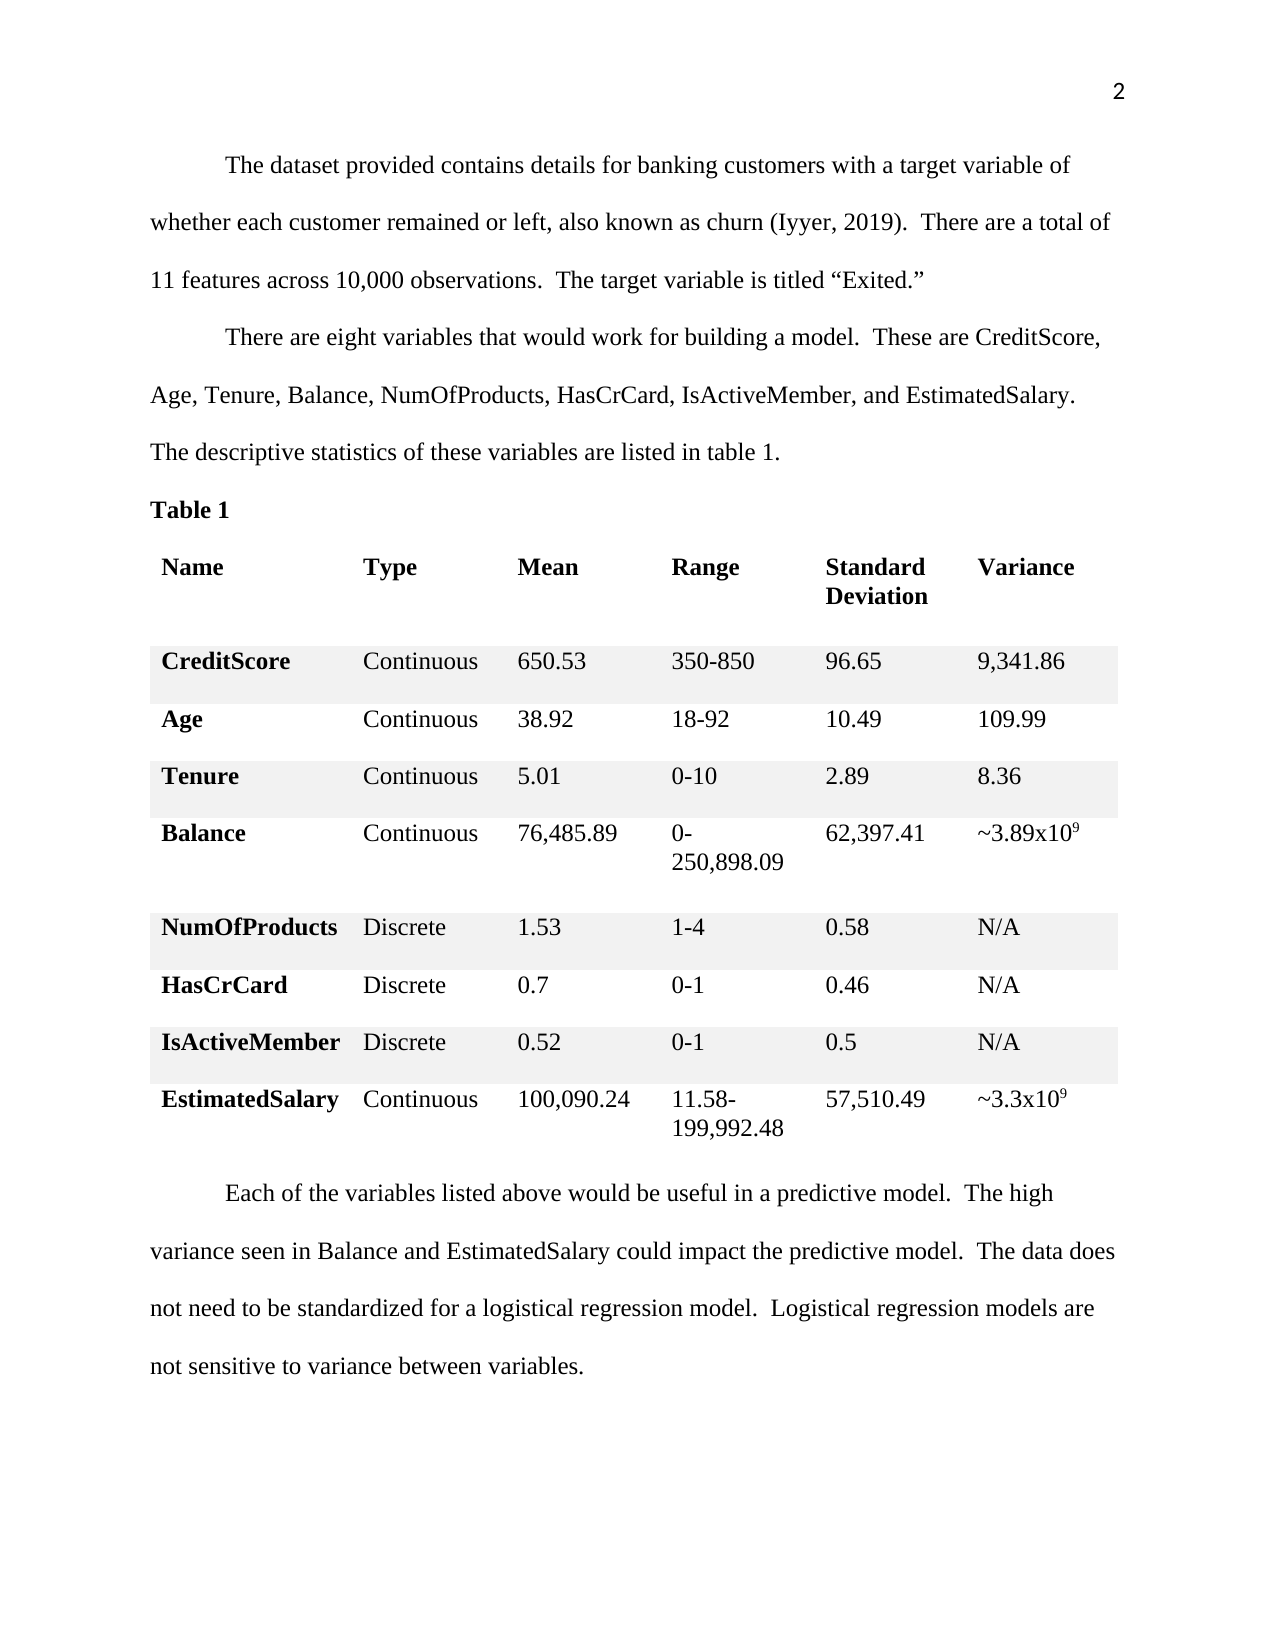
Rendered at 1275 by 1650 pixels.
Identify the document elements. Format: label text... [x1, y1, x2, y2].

table_cell 0.46 [814, 970, 966, 1027]
table_cell 18-92 [660, 704, 814, 761]
table_cell Continuous [352, 1085, 506, 1178]
table_cell 0-1 [660, 1027, 814, 1084]
table_cell Discrete [352, 970, 506, 1027]
table_cell Age [150, 704, 352, 761]
text Each of the variables listed above would be useful in a predictive model. The high variance seen in Balance and EstimatedSalary could impact the predictive model. The data does not need to be standardized for a logistical regression model. Logistical regression models are not sensitive to variance between variables. [150, 1178, 1125, 1380]
table_cell 0-10 [660, 761, 814, 818]
table_cell 0.58 [814, 913, 966, 970]
table_header Variance [966, 553, 1118, 646]
text Table 1 [150, 495, 1125, 524]
table_cell 76,485.89 [506, 819, 660, 912]
table_cell 0.5 [814, 1027, 966, 1084]
table_cell 62,397.41 [814, 819, 966, 912]
table_cell Discrete [352, 913, 506, 970]
table_cell EstimatedSalary [150, 1085, 352, 1178]
table_cell 0.7 [506, 970, 660, 1027]
table_header Type [352, 553, 506, 646]
table_cell 1-4 [660, 913, 814, 970]
table_cell Discrete [352, 1027, 506, 1084]
table_cell 109.99 [966, 704, 1118, 761]
table_cell 8.36 [966, 761, 1118, 818]
table_cell 96.65 [814, 646, 966, 704]
table_cell ~3.89x109 [966, 819, 1118, 912]
table_cell NumOfProducts [150, 913, 352, 970]
table_cell 1.53 [506, 913, 660, 970]
table_cell N/A [966, 1027, 1118, 1084]
table_cell Continuous [352, 646, 506, 704]
table_header Name [150, 553, 352, 646]
table_cell 0.52 [506, 1027, 660, 1084]
table_cell 2.89 [814, 761, 966, 818]
table_cell 11.58-199,992.48 [660, 1085, 814, 1178]
table_cell N/A [966, 913, 1118, 970]
table_cell ~3.3x109 [966, 1085, 1118, 1178]
table_cell CreditScore [150, 646, 352, 704]
table_cell Balance [150, 819, 352, 912]
table_cell 350-850 [660, 646, 814, 704]
text The dataset provided contains details for banking customers with a target variable of whether each customer remained or left, also known as churn (Iyyer, 2019). There are a total of 11 features across 10,000 observations. The target variable is titled “Exited.” [150, 150, 1125, 294]
table_cell 38.92 [506, 704, 660, 761]
text There are eight variables that would work for building a model. These are CreditScore, Age, Tenure, Balance, NumOfProducts, HasCrCard, IsActiveMember, and EstimatedSalary. The descriptive statistics of these variables are listed in table 1. [150, 322, 1125, 466]
table_cell 650.53 [506, 646, 660, 704]
table_cell 9,341.86 [966, 646, 1118, 704]
table_cell N/A [966, 970, 1118, 1027]
table_cell Continuous [352, 704, 506, 761]
table_cell 0-1 [660, 970, 814, 1027]
table_cell 100,090.24 [506, 1085, 660, 1178]
table_header Range [660, 553, 814, 646]
table_header Standard Deviation [814, 553, 966, 646]
table_cell HasCrCard [150, 970, 352, 1027]
table_cell 5.01 [506, 761, 660, 818]
table_cell IsActiveMember [150, 1027, 352, 1084]
table_cell 10.49 [814, 704, 966, 761]
table_cell 0-250,898.09 [660, 819, 814, 912]
table_header Mean [506, 553, 660, 646]
table_cell Continuous [352, 819, 506, 912]
table_cell Tenure [150, 761, 352, 818]
table_cell Continuous [352, 761, 506, 818]
table_cell 57,510.49 [814, 1085, 966, 1178]
